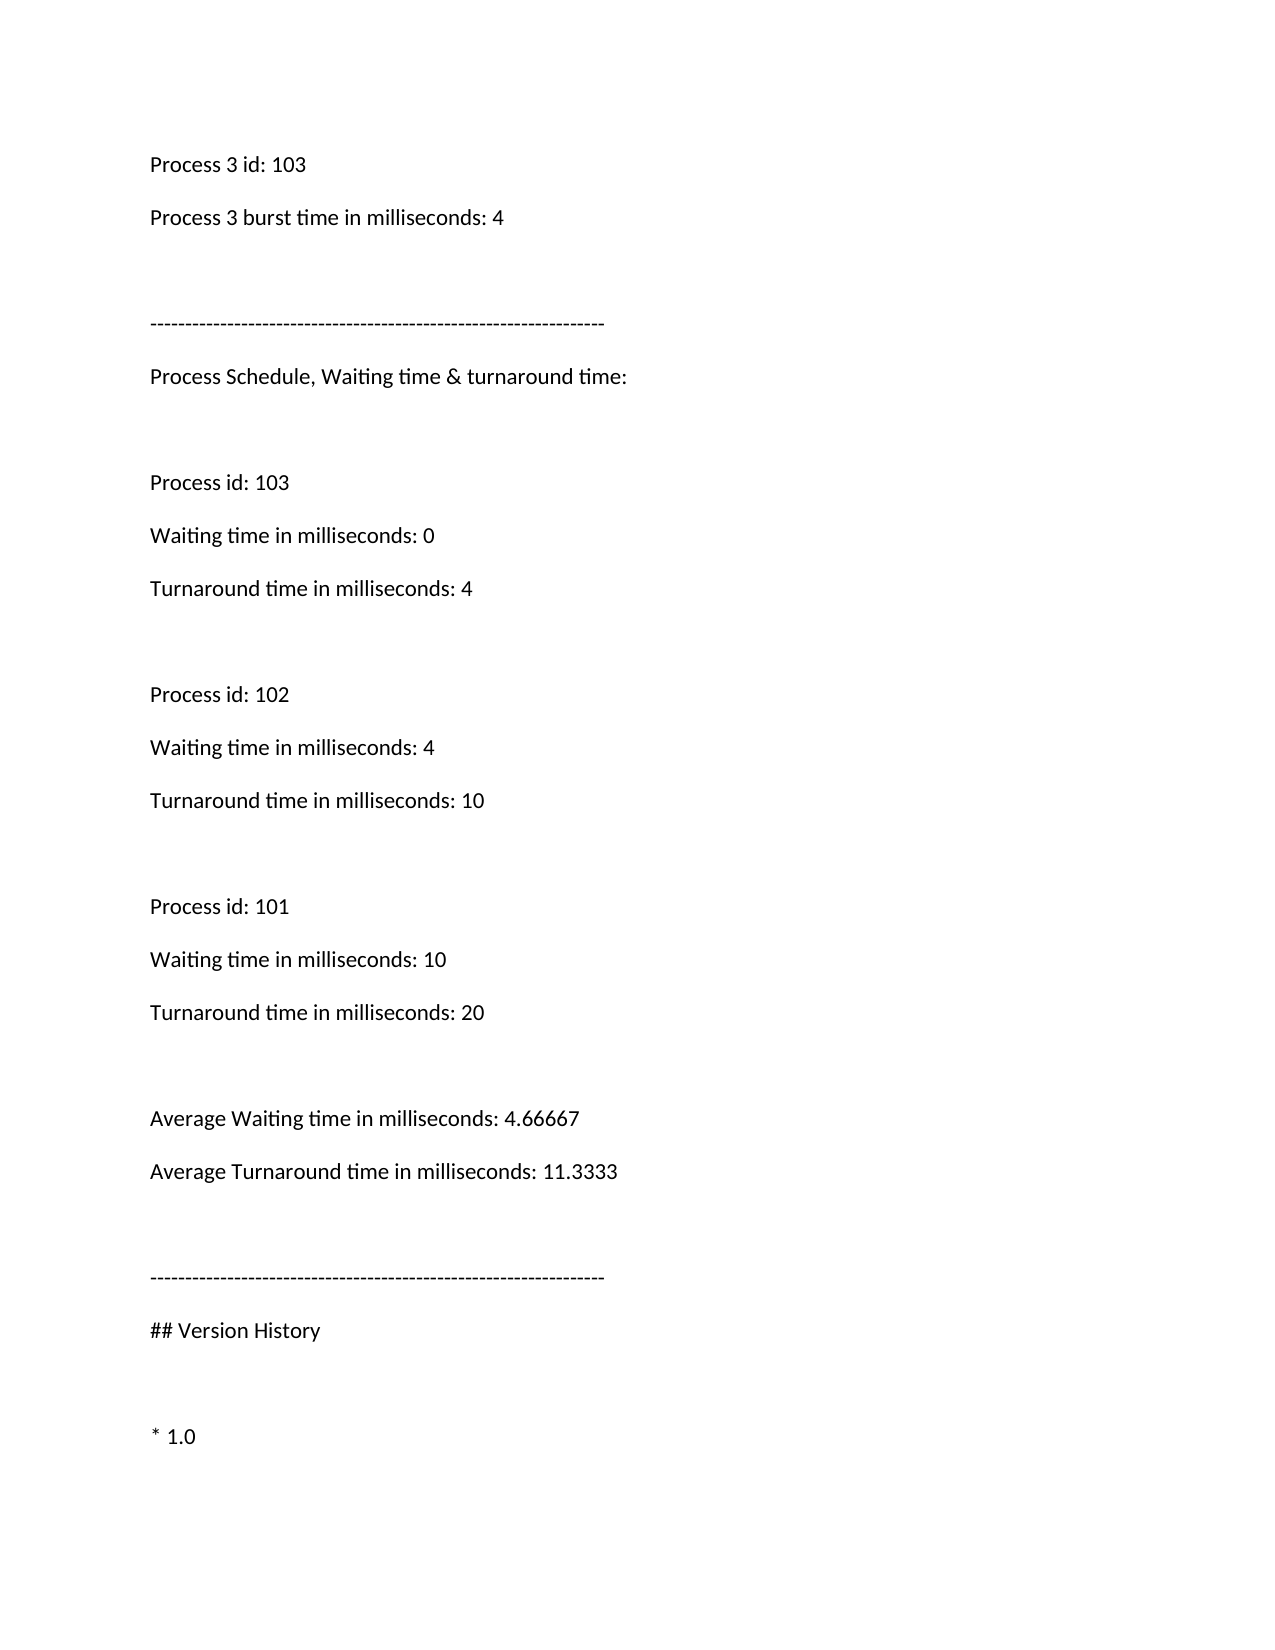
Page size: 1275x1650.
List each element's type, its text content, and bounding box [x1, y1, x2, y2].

text Process Schedule, Waiting time & turnaround time: [150, 362, 1125, 390]
text Process id: 103 [150, 468, 1125, 496]
text Waiting time in milliseconds: 4 [150, 733, 1125, 761]
text Turnaround time in milliseconds: 20 [150, 998, 1125, 1026]
text * 1.0 [150, 1422, 1125, 1451]
text Waiting time in milliseconds: 0 [150, 521, 1125, 549]
text Average Waiting time in milliseconds: 4.66667 [150, 1104, 1125, 1132]
text Average Turnaround time in milliseconds: 11.3333 [150, 1157, 1125, 1185]
text ## Version History [150, 1316, 1125, 1344]
text Turnaround time in milliseconds: 4 [150, 574, 1125, 602]
text Waiting time in milliseconds: 10 [150, 945, 1125, 973]
text ----------------------------------------------------------------- [150, 309, 1125, 337]
text Process id: 101 [150, 892, 1125, 920]
text ----------------------------------------------------------------- [150, 1263, 1125, 1291]
text Process id: 102 [150, 680, 1125, 708]
text Process 3 burst time in milliseconds: 4 [150, 203, 1125, 231]
text Process 3 id: 103 [150, 150, 1125, 178]
text Turnaround time in milliseconds: 10 [150, 786, 1125, 814]
